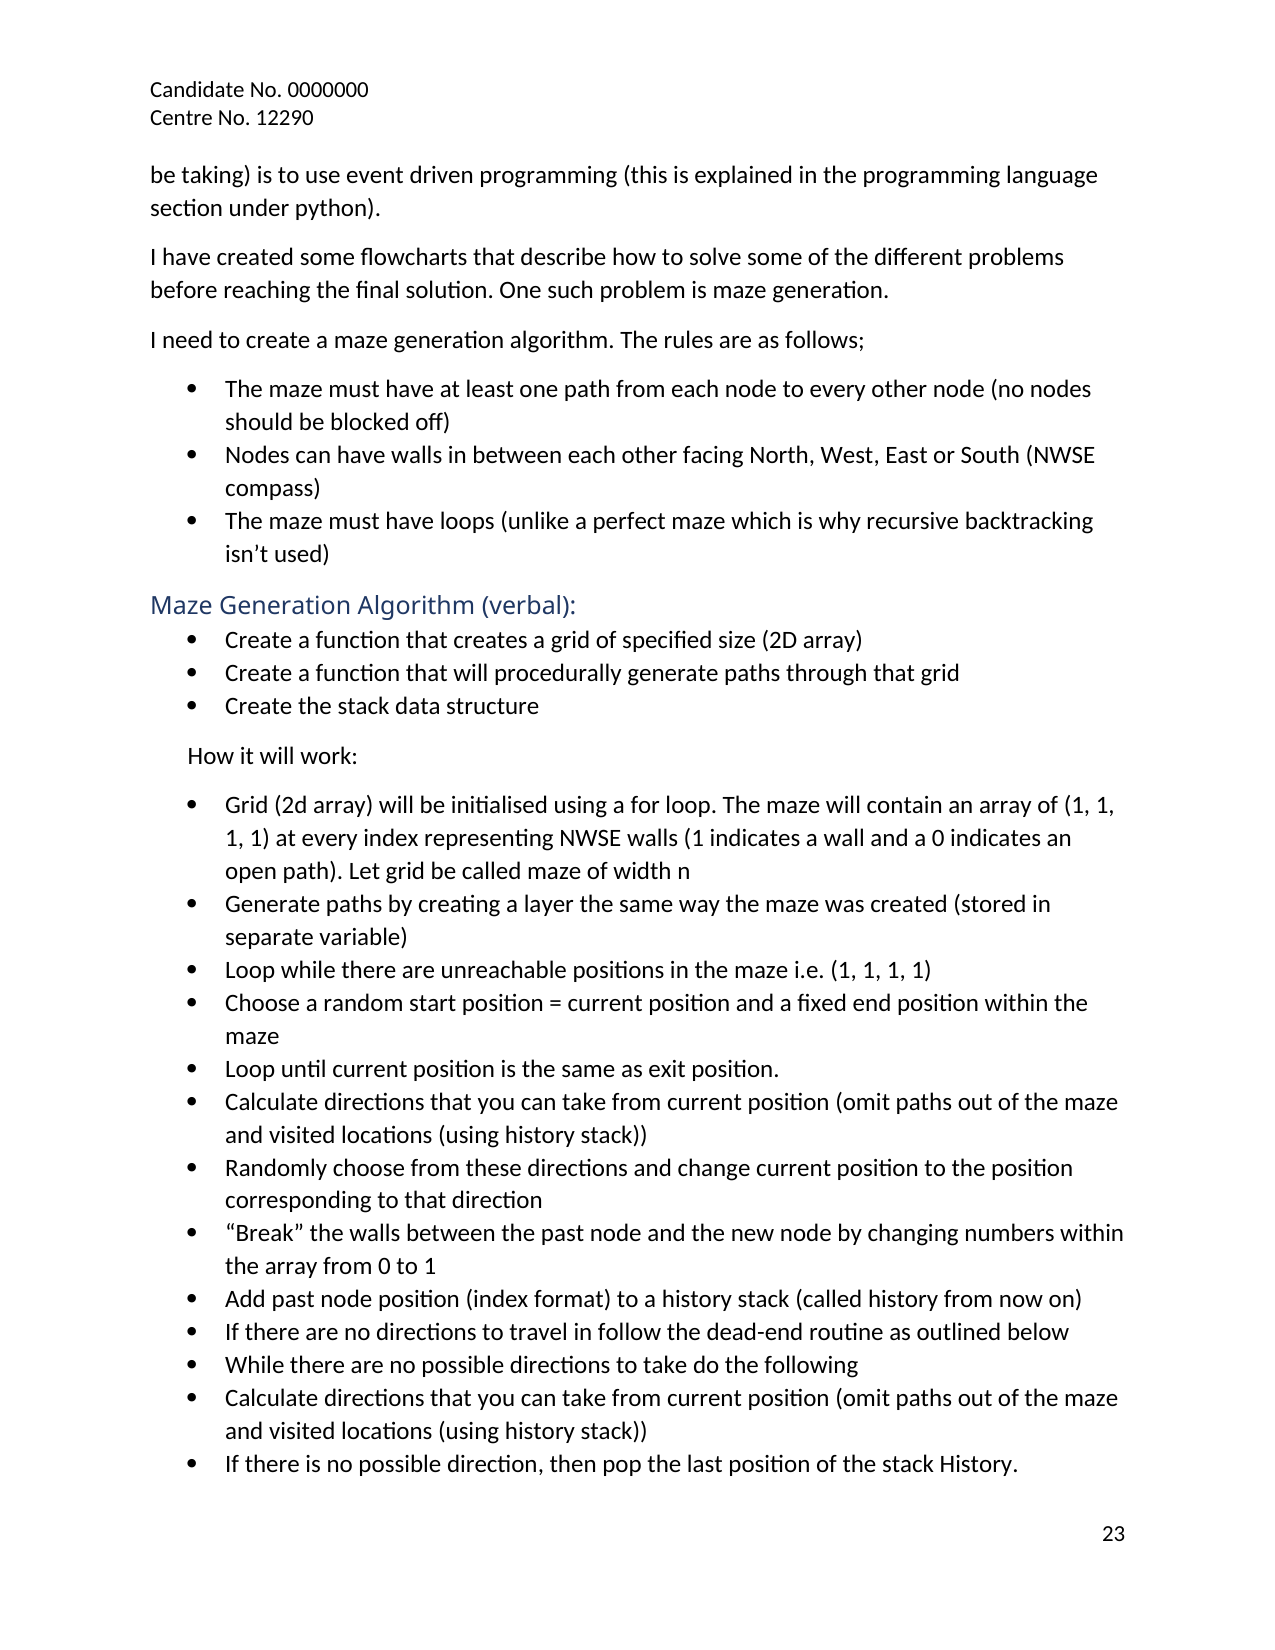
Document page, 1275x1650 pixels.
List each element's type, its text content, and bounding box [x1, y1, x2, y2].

list Loop until current position is the same as exit position. [187, 1053, 1125, 1083]
list Create the stack data structure [187, 690, 1125, 721]
list Loop while there are unreachable positions in the maze i.e. (1, 1, 1, 1) [187, 954, 1125, 985]
text How it will work: [187, 740, 1125, 771]
list Generate paths by creating a layer the same way the maze was created (stored in separate variable) [187, 888, 1125, 952]
text I need to create a maze generation algorithm. The rules are as follows; [150, 324, 1125, 354]
list If there is no possible direction, then pop the last position of the stack History. [187, 1448, 1125, 1478]
list Add past node position (index format) to a history stack (called history from now on) [187, 1283, 1125, 1314]
list Nodes can have walls in between each other facing North, West, East or South (NWSE compass) [187, 439, 1125, 503]
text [150, 159, 1125, 222]
list Choose a random start position = current position and a fixed end position within the maze [187, 987, 1125, 1051]
list Create a function that will procedurally generate paths through that grid [187, 657, 1125, 688]
list Create a function that creates a grid of specified size (2D array) [187, 624, 1125, 655]
text I have created some flowcharts that describe how to solve some of the different problems before reaching the final solution. One such problem is maze generation. [150, 242, 1125, 305]
list Grid (2d array) will be initialised using a for loop. The maze will contain an array of (1, 1, 1, 1) at every index representing NWSE walls (1 indicates a wall and a 0 indicates an open path). Let grid be called maze of width n [187, 789, 1125, 886]
list Calculate directions that you can take from current position (omit paths out of the maze and visited locations (using history stack)) [187, 1382, 1125, 1446]
list The maze must have at least one path from each node to every other node (no nodes should be blocked off) [187, 374, 1125, 437]
list “Break” the walls between the past node and the new node by changing numbers within the array from 0 to 1 [187, 1217, 1125, 1281]
list If there are no directions to travel in follow the dead-end routine as outlined below [187, 1316, 1125, 1347]
list While there are no possible directions to take do the following [187, 1349, 1125, 1380]
list Randomly choose from these directions and change current position to the position corresponding to that direction [187, 1152, 1125, 1215]
list The maze must have loops (unlike a perfect maze which is why recursive backtracking isn’t used) [187, 505, 1125, 569]
subtitle Maze Generation Algorithm (verbal): [150, 588, 1125, 622]
list Calculate directions that you can take from current position (omit paths out of the maze and visited locations (using history stack)) [187, 1086, 1125, 1149]
